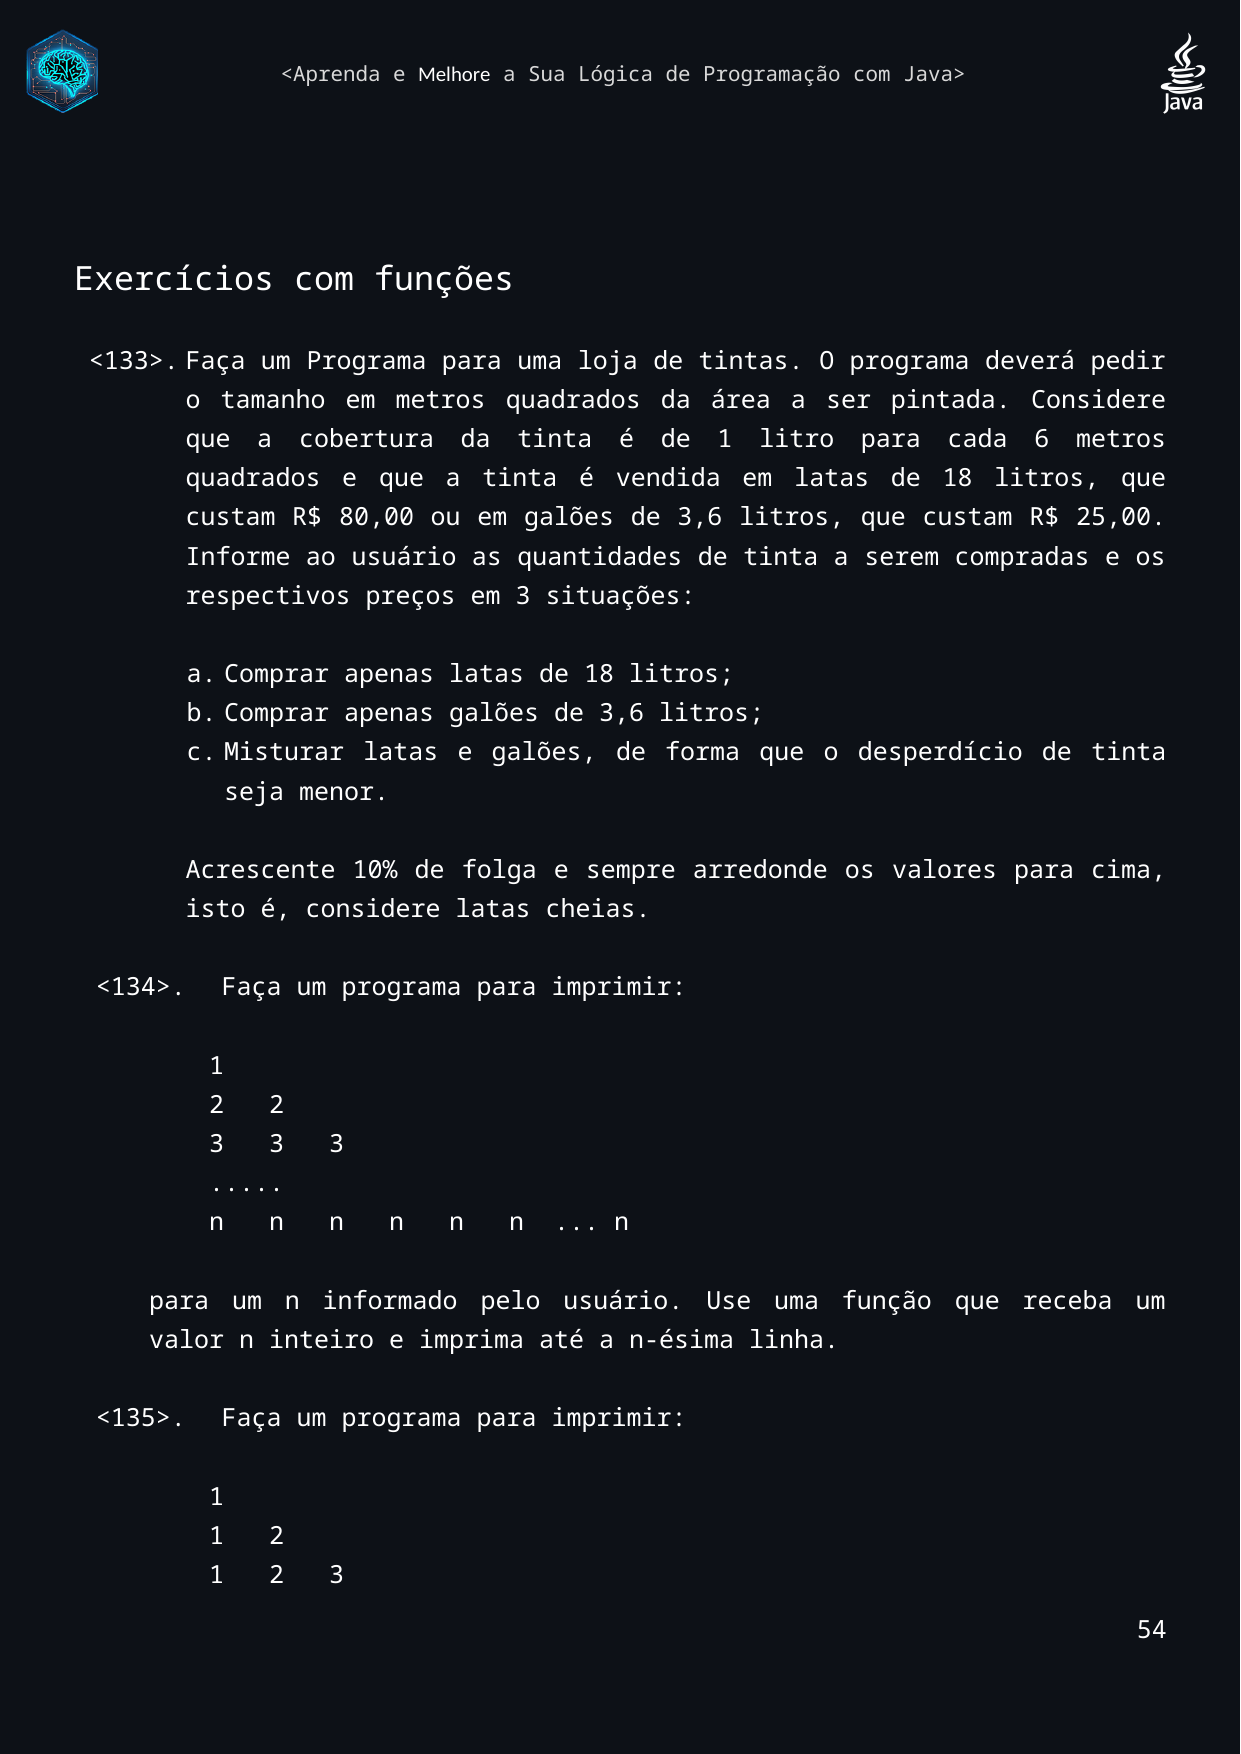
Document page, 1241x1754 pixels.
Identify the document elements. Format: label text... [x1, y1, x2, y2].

list 1 2 3 [149, 1557, 1167, 1591]
list Comprar apenas galões de 3,6 litros; [186, 695, 1167, 729]
list Faça um programa para imprimir: [96, 969, 1167, 1003]
list para um n informado pelo usuário. Use uma função que receba um valor n inteiro e imprima até a n-ésima linha. [149, 1282, 1167, 1356]
list Acrescente 10% de folga e sempre arredonde os valores para cima, isto é, considere latas cheias. [185, 852, 1167, 925]
list 1 [149, 1478, 1167, 1512]
subtitle Exercícios com funções [74, 254, 1167, 300]
list n n n n n n ... n [149, 1204, 1167, 1238]
picture [1147, 29, 1219, 117]
picture [26, 29, 98, 113]
list 1 2 [149, 1517, 1167, 1551]
list Faça um programa para imprimir: [96, 1400, 1167, 1434]
list 3 3 3 [149, 1126, 1167, 1160]
list Faça um Programa para uma loja de tintas. O programa deverá pedir o tamanho em metros quadrados da área a ser pintada. Considere que a cobertura da tinta é de 1 litro para cada 6 metros quadrados e que a tinta é vendida em latas de 18 litros, que custam R$ 80,00 ou em galões de 3,6 litros, que custam R$ 25,00. Informe ao usuário as quantidades de tinta a serem compradas e os respectivos preços em 3 situações: [89, 342, 1167, 611]
list Misturar latas e galões, de forma que o desperdício de tinta seja menor. [186, 734, 1167, 807]
list 1 [149, 1047, 1167, 1081]
list Comprar apenas latas de 18 litros; [186, 656, 1167, 690]
list ..... [149, 1165, 1167, 1199]
list 2 2 [149, 1087, 1167, 1121]
